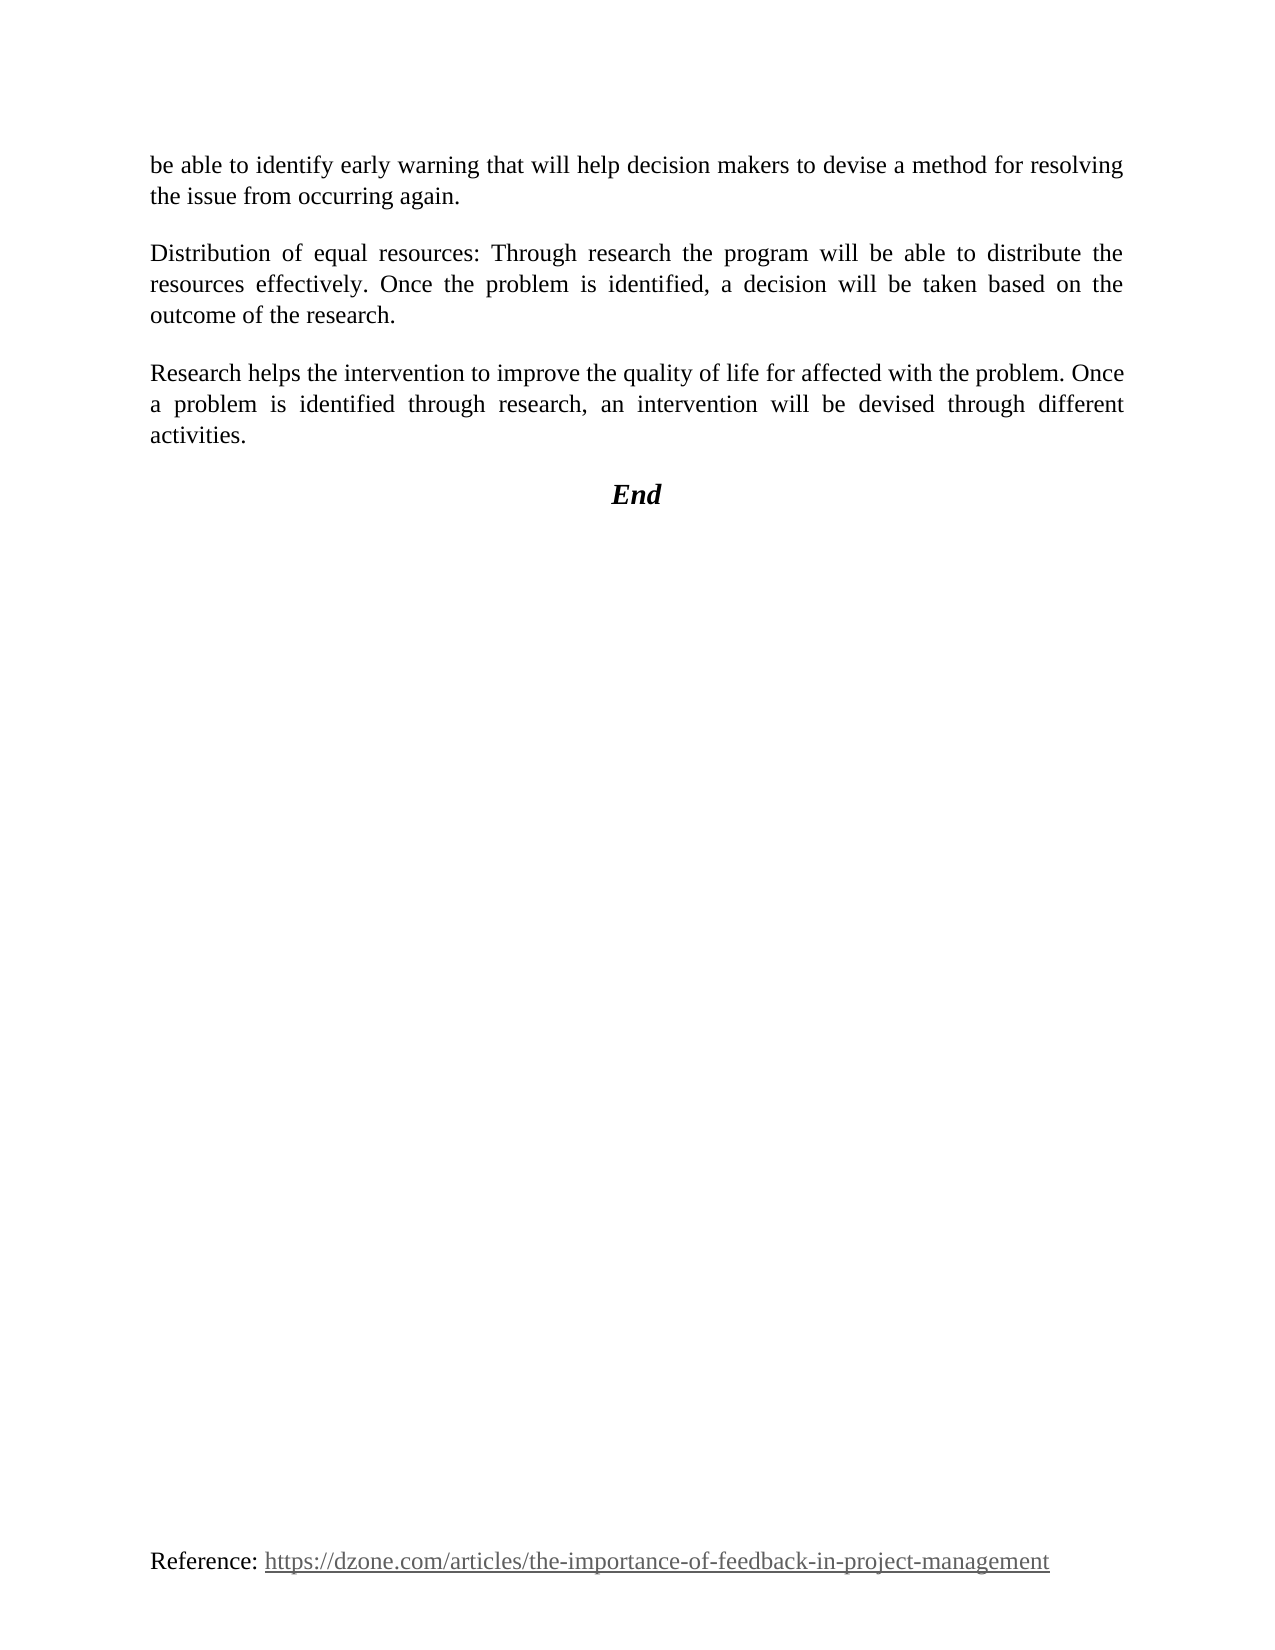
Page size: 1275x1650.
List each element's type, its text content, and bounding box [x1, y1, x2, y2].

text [150, 150, 1125, 210]
text Distribution of equal resources: Through research the program will be able to distribute the resources effectively. Once the problem is identified, a decision will be taken based on the outcome of the research. [150, 238, 1125, 329]
text Research helps the intervention to improve the quality of life for affected with the problem. Once a problem is identified through research, an intervention will be devised through different activities. [150, 358, 1125, 448]
text End [150, 477, 1125, 511]
